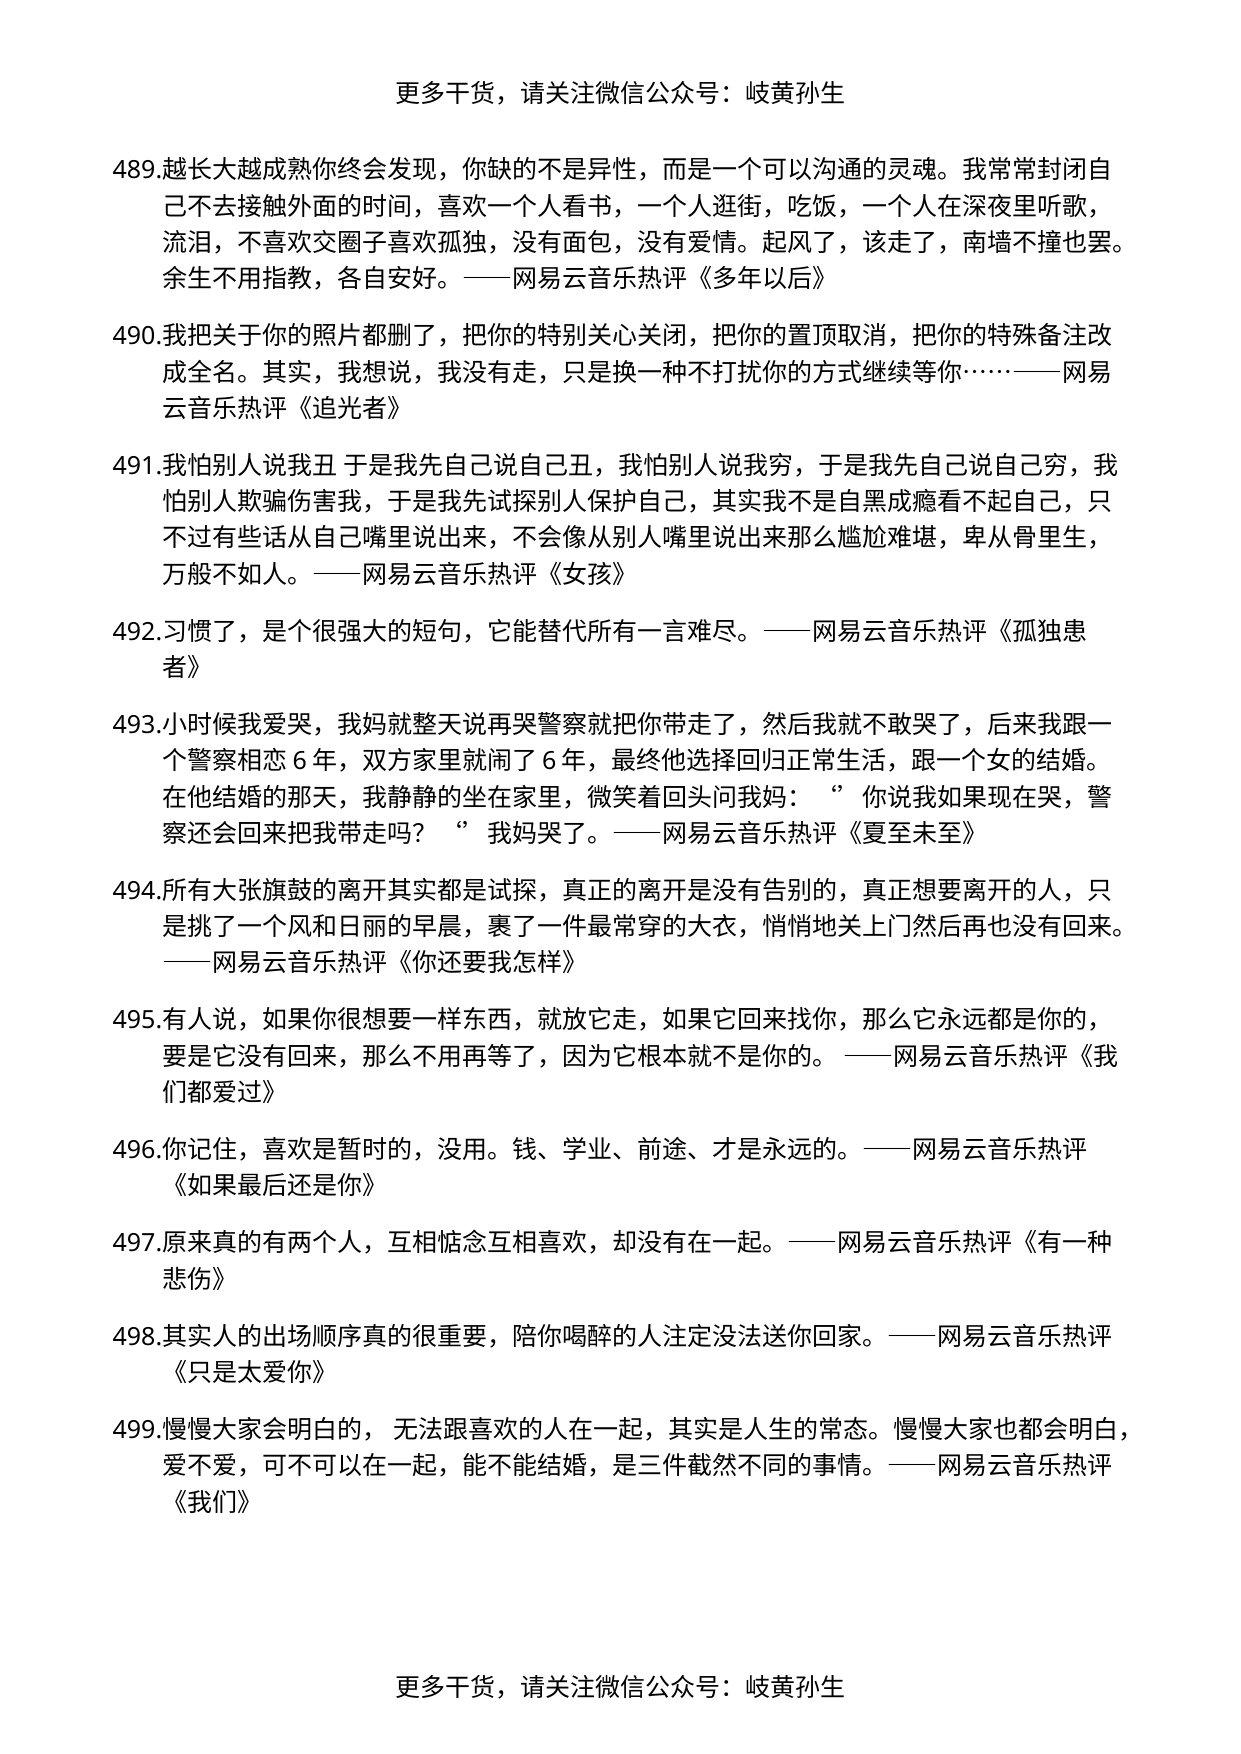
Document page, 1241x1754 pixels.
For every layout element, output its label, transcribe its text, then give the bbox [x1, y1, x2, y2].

list 原来真的有两个人，互相惦念互相喜欢，却没有在一起。——网易云音乐热评《有一种悲伤》 [112, 1223, 1128, 1295]
list 有人说，如果你很想要一样东西，就放它走，如果它回来找你，那么它永远都是你的，要是它没有回来，那么不用再等了，因为它根本就不是你的。 ——网易云音乐热评《我们都爱过》 [112, 1000, 1128, 1109]
list 慢慢大家会明白的​， 无法跟喜欢的人在一起，其实是人生的常态。慢慢大家也都会明白，爱不爱，可不可以在一起，能不能结婚，是三件截然不同的事情。——网易云音乐热评《我们》 [112, 1409, 1128, 1518]
list 越长大越成熟你终会发现，你缺的不是异性，而是一个可以沟通的灵魂。我常常封闭自己不去接触外面的时间，喜欢一个人看书，一个人逛街，吃饭，一个人在深夜里听歌，流泪，不喜欢交圈子喜欢孤独，没有面包，没有爱情。起风了，该走了，南墙不撞也罢。余生不用指教，各自安好。——网易云音乐热评《多年以后》 [112, 150, 1128, 295]
list 我怕别人说我丑 于是我先自己说自己丑，我怕别人说我穷，于是我先自己说自己穷，我怕别人欺骗伤害我，于是我先试探别人保护自己，其实我不是自黑成瘾看不起自己，只不过有些话从自己嘴里说出来，不会像从别人嘴里说出来那么尴尬难堪，卑从骨里生，万般不如人。——网易云音乐热评《女孩》 [112, 445, 1128, 590]
list 你记住，喜欢是暂时的，没用。钱、学业、前途、才是永远的。——网易云音乐热评《如果最后还是你》 [112, 1129, 1128, 1202]
list 所有大张旗鼓的离开其实都是试探，真正的离开是没有告别的，真正想要离开的人，只是挑了一个风和日丽的早晨，裹了一件最常穿的大衣，悄悄地关上门然后再也没有回来。——网易云音乐热评《你还要我怎样》 [112, 870, 1128, 979]
list 我把关于你的照片都删了，把你的特别关心关闭，把你的置顶取消，把你的特殊备注改成全名。其实，我想说，我没有走，只是换一种不打扰你的方式继续等你……——网易云音乐热评《追光者》 [112, 316, 1128, 424]
list 其实人的出场顺序真的很重要，陪你喝醉的人注定没法送你回家。——网易云音乐热评《只是太爱你》 [112, 1316, 1128, 1389]
list 习惯了，是个很强大的短句，它能替代所有一言难尽。——网易云音乐热评《孤独患者》 [112, 611, 1128, 684]
list 小时候我爱哭，我妈就整天说再哭警察就把你带走了，然后我就不敢哭了，后来我跟一个警察相恋6年，双方家里就闹了6年，最终他选择回归正常生活，跟一个女的结婚。在他结婚的那天，我静静的坐在家里，微笑着回头问我妈：‘’你说我如果现在哭，警察还会回来把我带走吗？‘’我妈哭了。——网易云音乐热评《夏至未至》 [112, 704, 1128, 849]
